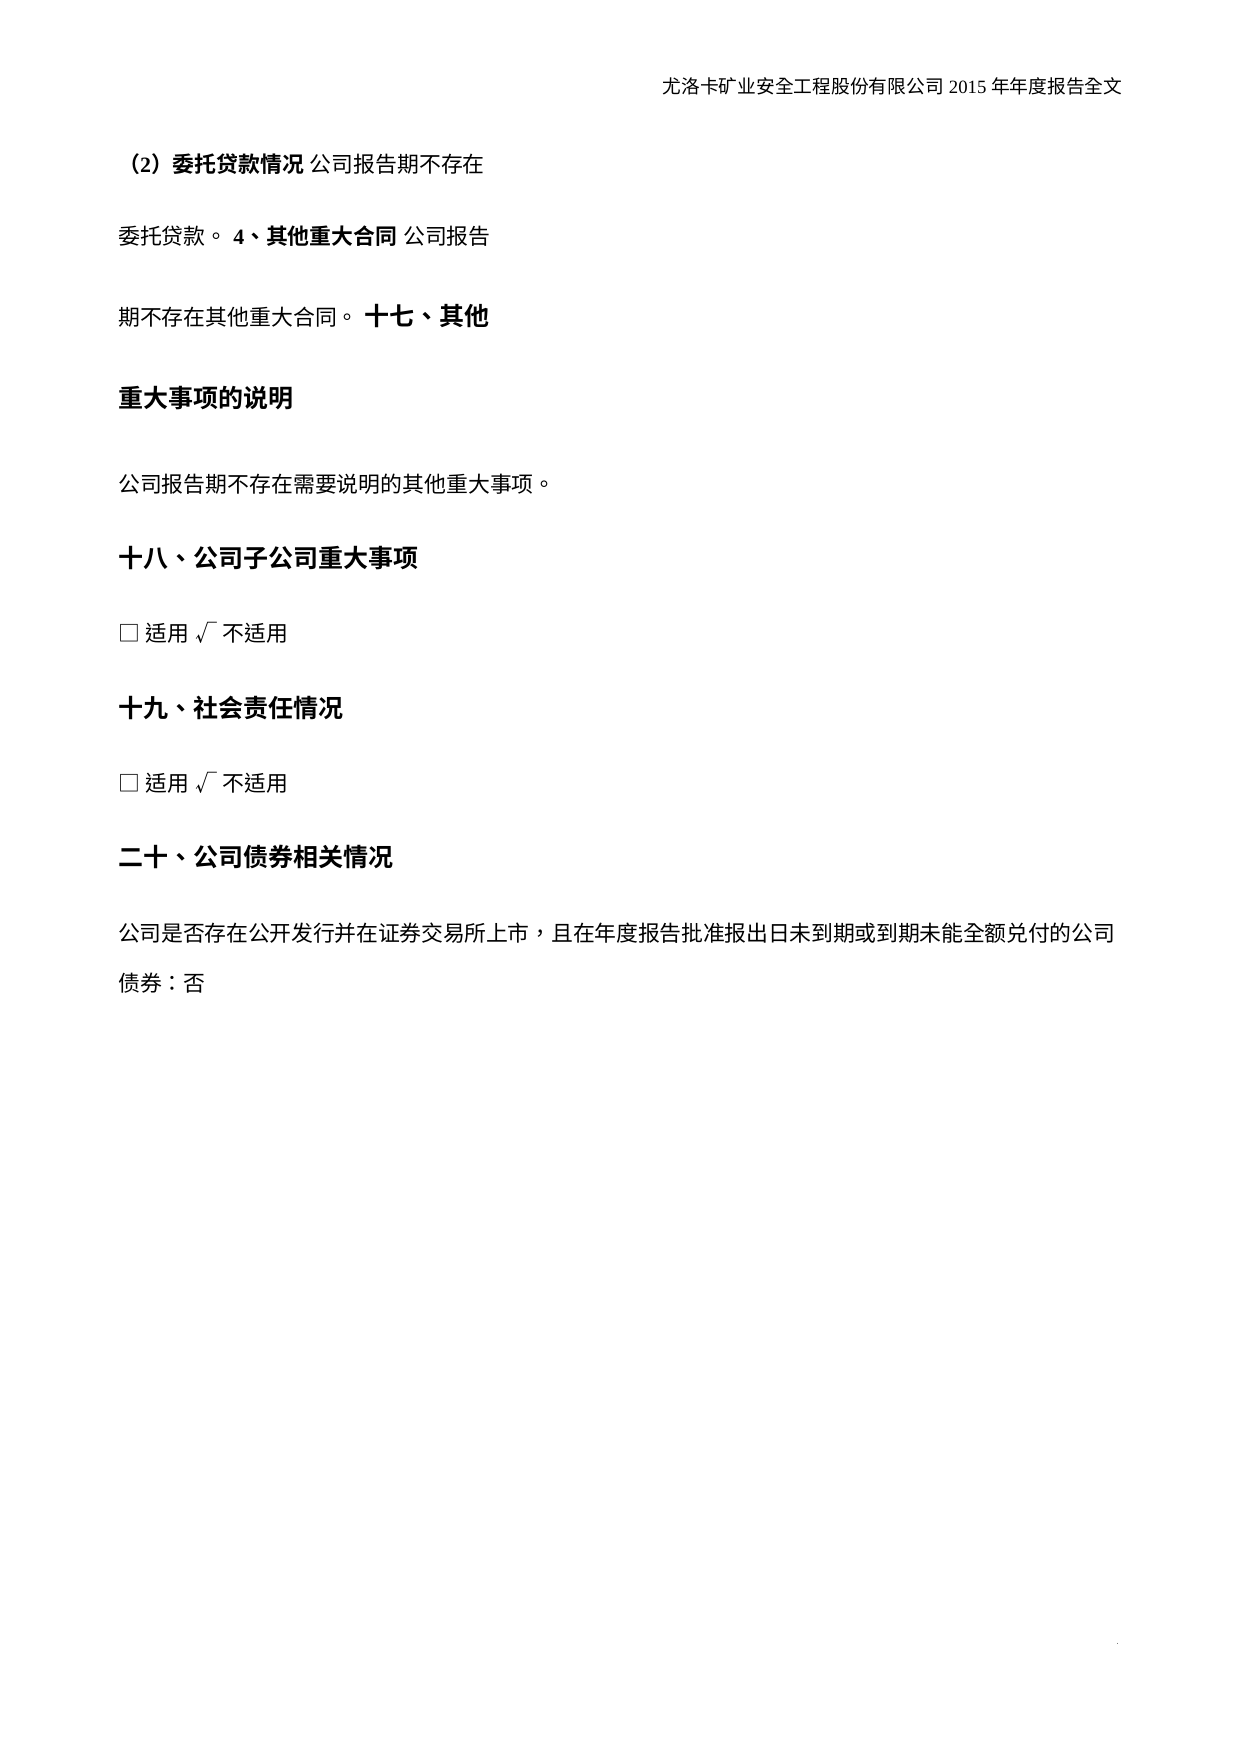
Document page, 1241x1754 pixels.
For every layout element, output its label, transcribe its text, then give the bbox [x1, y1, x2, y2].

subtitle 二十、公司债券相关情况 [118, 840, 1134, 874]
subtitle 十九、社会责任情况 [118, 690, 1134, 724]
text 公司报告期不存在需要说明的其他重大事项。 [118, 469, 1134, 498]
text □ 适用 √ 不适用 [118, 768, 1134, 798]
subtitle 十八、公司子公司重大事项 [118, 541, 1134, 575]
text （2）委托贷款情况 公司报告期不存在委托贷款。 4、其他重大合同 公司报告期不存在其他重大合同。 十七、其他重大事项的说明 [118, 149, 506, 415]
text 公司是否存在公开发行并在证券交易所上市，且在年度报告批准报出日未到期或到期未能全额兑付的公司 债券：否 [118, 918, 1134, 997]
text □ 适用 √ 不适用 [118, 618, 1134, 648]
